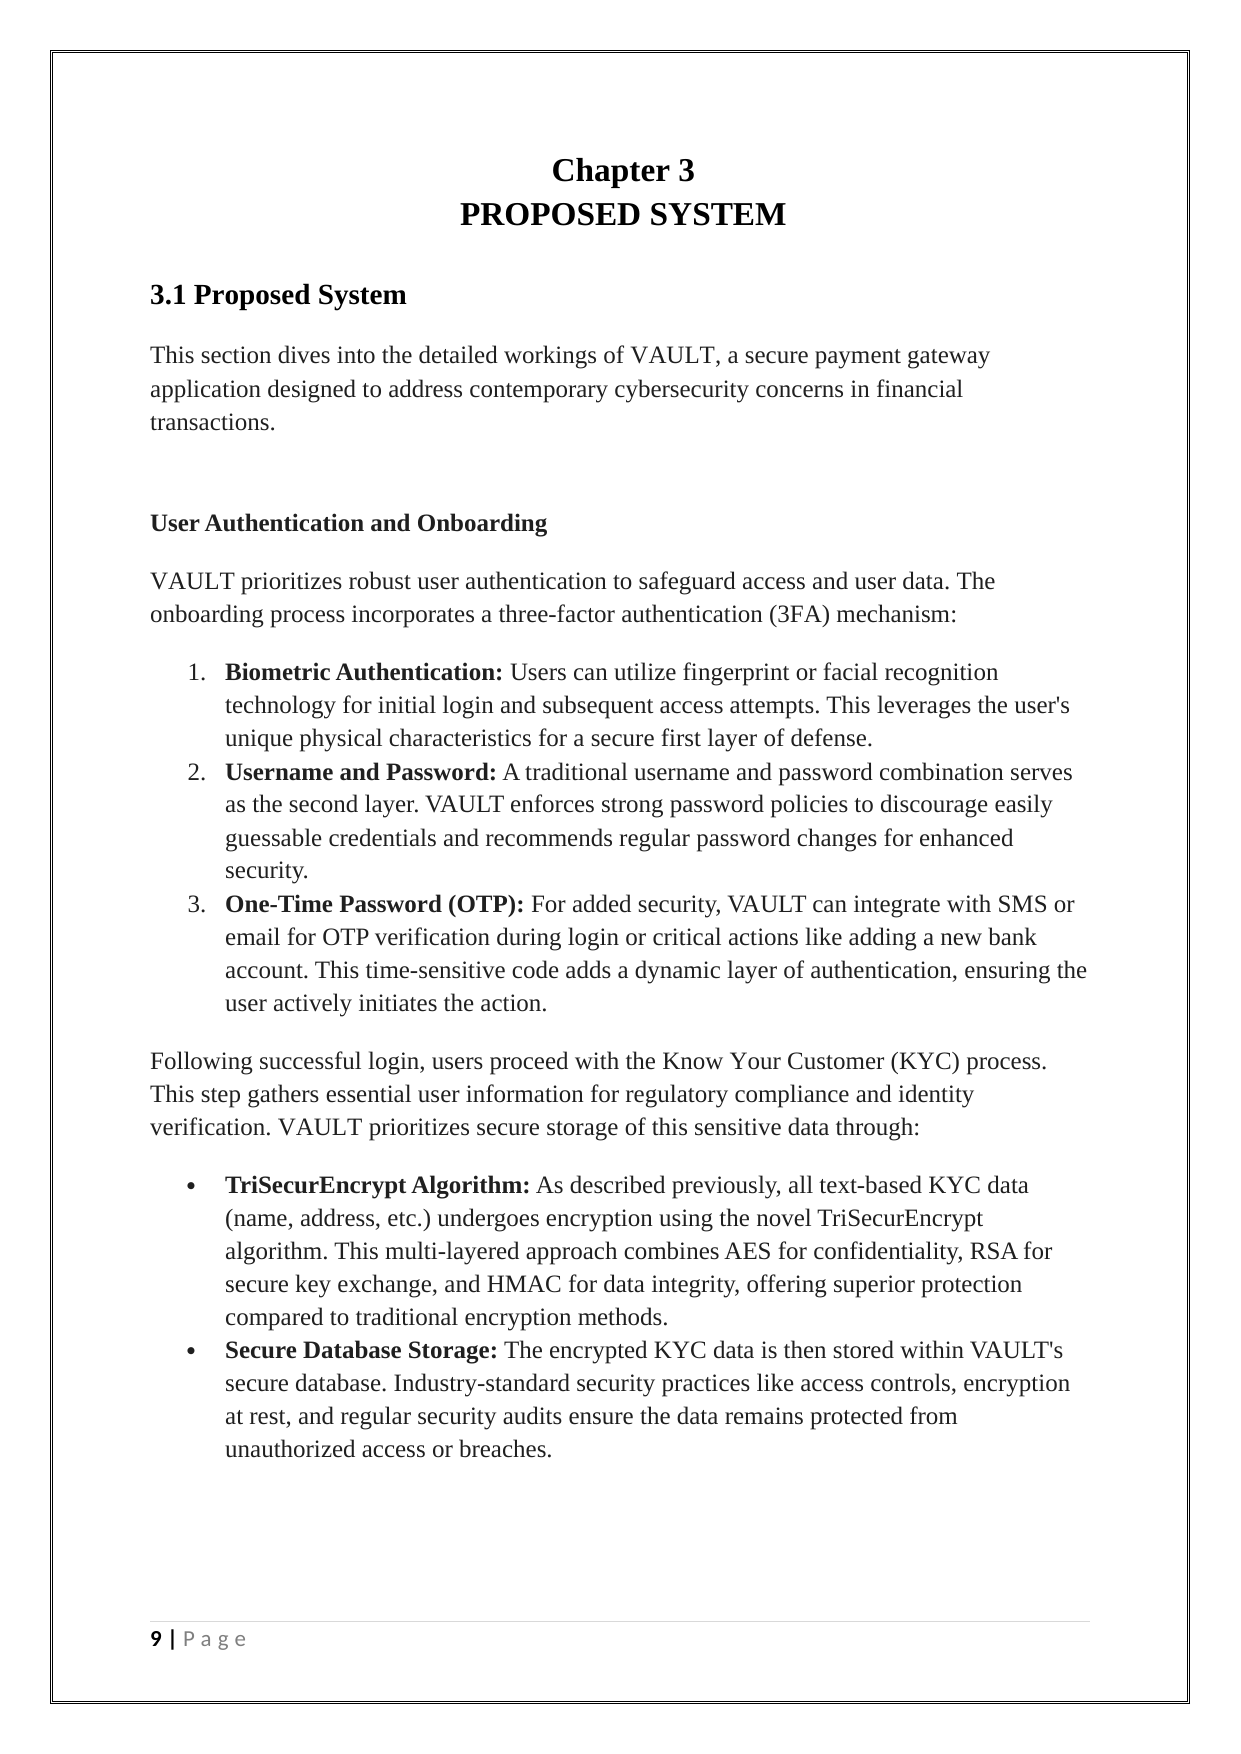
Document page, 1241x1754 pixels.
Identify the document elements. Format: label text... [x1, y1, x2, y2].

subtitle User Authentication and Onboarding [150, 508, 1090, 537]
list TriSecurEncrypt Algorithm: As described previously, all text-based KYC data (name, address, etc.) undergoes encryption using the novel TriSecurEncrypt algorithm. This multi-layered approach combines AES for confidentiality, RSA for secure key exchange, and HMAC for data integrity, offering superior protection compared to traditional encryption methods. [187, 1170, 1090, 1331]
text Following successful login, users proceed with the Know Your Customer (KYC) process. This step gathers essential user information for regulatory compliance and identity verification. VAULT prioritizes secure storage of this sensitive data through: [150, 1046, 1090, 1141]
list Username and Password: A traditional username and password combination serves as the second layer. VAULT enforces strong password policies to discourage easily guessable credentials and recommends regular password changes for enhanced security. [187, 757, 1090, 884]
list Biometric Authentication: Users can utilize fingerprint or facial recognition technology for initial login and subsequent access attempts. This leverages the user's unique physical characteristics for a secure first layer of defense. [187, 657, 1090, 752]
text 3.1 Proposed System [150, 277, 1096, 311]
text PROPOSED SYSTEM [150, 194, 1096, 233]
text VAULT prioritizes robust user authentication to safeguard access and user data. The onboarding process incorporates a three-factor authentication (3FA) mechanism: [150, 566, 1090, 628]
list One-Time Password (OTP): For added security, VAULT can integrate with SMS or email for OTP verification during login or critical actions like adding a new bank account. This time-sensitive code adds a dynamic layer of authentication, ensuring the user actively initiates the action. [187, 889, 1090, 1016]
text This section dives into the detailed workings of VAULT, a secure payment gateway application designed to address contemporary cybersecurity concerns in financial transactions. [150, 341, 1090, 435]
text Chapter 3 [150, 150, 1096, 188]
list Secure Database Storage: The encrypted KYC data is then stored within VAULT's secure database. Industry-standard security practices like access controls, encryption at rest, and regular security audits ensure the data remains protected from unauthorized access or breaches. [187, 1335, 1090, 1463]
